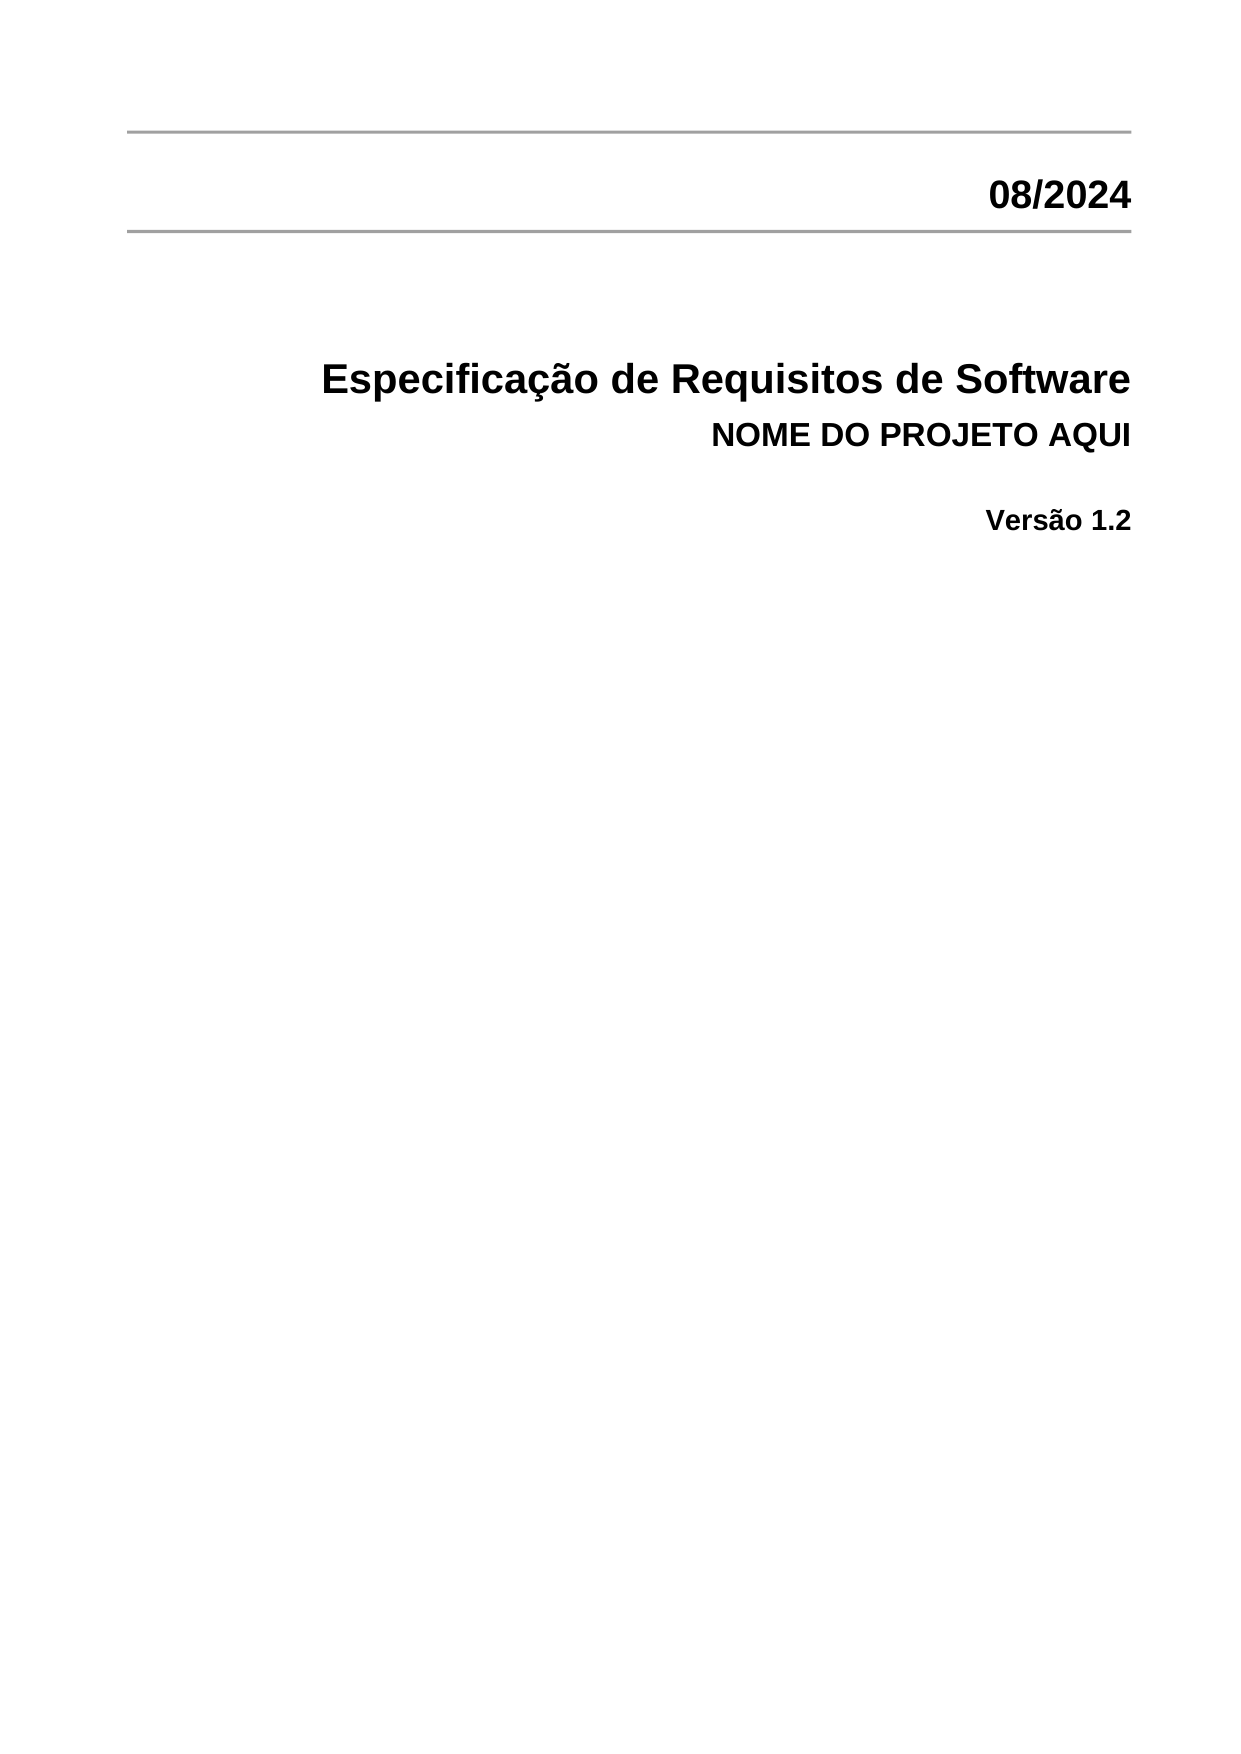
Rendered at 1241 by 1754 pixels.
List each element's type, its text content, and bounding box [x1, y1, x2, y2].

text NOME DO PROJETO AQUI [118, 415, 1131, 453]
text Especificação de Requisitos de Software [118, 357, 1131, 402]
text 08/2024 [118, 172, 1131, 217]
text Versão 1.2 [118, 503, 1131, 536]
